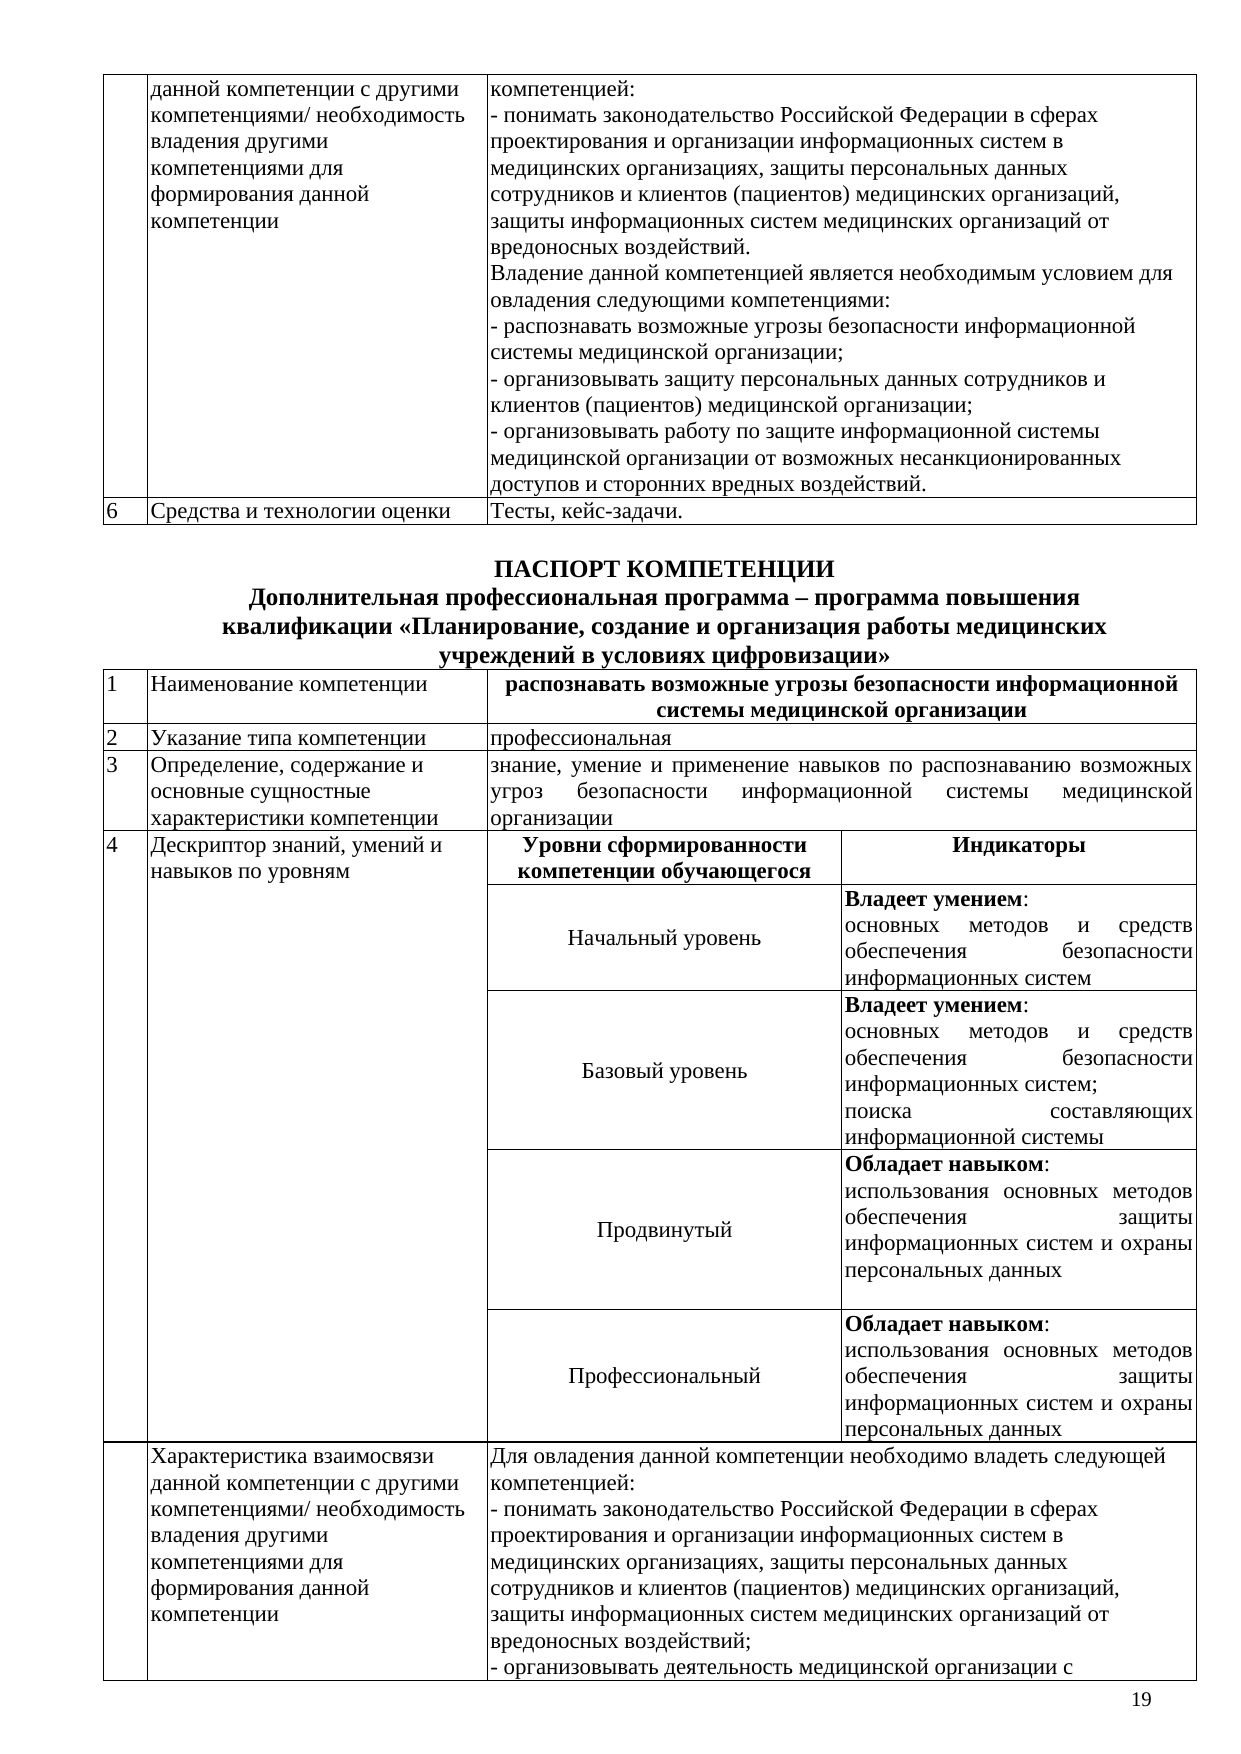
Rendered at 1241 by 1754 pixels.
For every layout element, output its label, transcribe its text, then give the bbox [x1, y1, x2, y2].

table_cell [488, 75, 1196, 497]
table_cell Тесты, кейс-задачи. [488, 498, 1196, 524]
table_cell Дескриптор знаний, умений и навыков по уровням [148, 831, 487, 1441]
table_cell [104, 1443, 147, 1679]
table_cell 6 [104, 498, 147, 524]
table_cell Индикаторы [842, 831, 1196, 884]
table_cell Определение, содержание и основные сущностные характеристики компетенции [148, 751, 487, 830]
table_header Наименование компетенции [148, 670, 487, 722]
table_cell Базовый уровень [488, 991, 841, 1149]
text ПАСПОРТ КОМПЕТЕНЦИИ [177, 525, 1152, 582]
table_cell 5 [104, 75, 147, 497]
table_cell 3 [104, 751, 147, 830]
table_cell знание, умение и применение навыков по распознаванию возможных угроз безопасности информационной системы медицинской организации [488, 751, 1196, 830]
table_header распознавать возможные угрозы безопасности информационной системы медицинской организации [488, 670, 1196, 722]
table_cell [148, 75, 487, 497]
table_cell Обладает навыком: использования основных методов обеспечения защиты информационных систем и охраны персональных данных [842, 1150, 1196, 1308]
table_cell Указание типа компетенции [148, 724, 487, 750]
table_header 1 [104, 670, 147, 722]
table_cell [148, 1443, 487, 1679]
table_cell 4 [104, 831, 147, 1441]
table_cell Начальный уровень [488, 885, 841, 990]
text Дополнительная профессиональная программа – программа повышения квалификации «Планирование, создание и организация работы медицинских учреждений в условиях цифровизации» [177, 582, 1152, 669]
table_cell Профессиональный [488, 1310, 841, 1441]
table_cell Обладает навыком: использования основных методов обеспечения защиты информационных систем и охраны персональных данных [842, 1310, 1196, 1441]
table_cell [488, 1443, 1196, 1679]
table_cell Уровни сформированности компетенции обучающегося [488, 831, 841, 884]
table_cell Владеет умением: основных методов и средств обеспечения безопасности информационных систем [842, 885, 1196, 990]
table_cell Средства и технологии оценки [148, 498, 487, 524]
table_cell Владеет умением: основных методов и средств обеспечения безопасности информационных систем; поиска составляющих информационной системы [842, 991, 1196, 1149]
table_cell 2 [104, 724, 147, 750]
table_cell профессиональная [488, 724, 1196, 750]
table_cell Продвинутый [488, 1150, 841, 1308]
